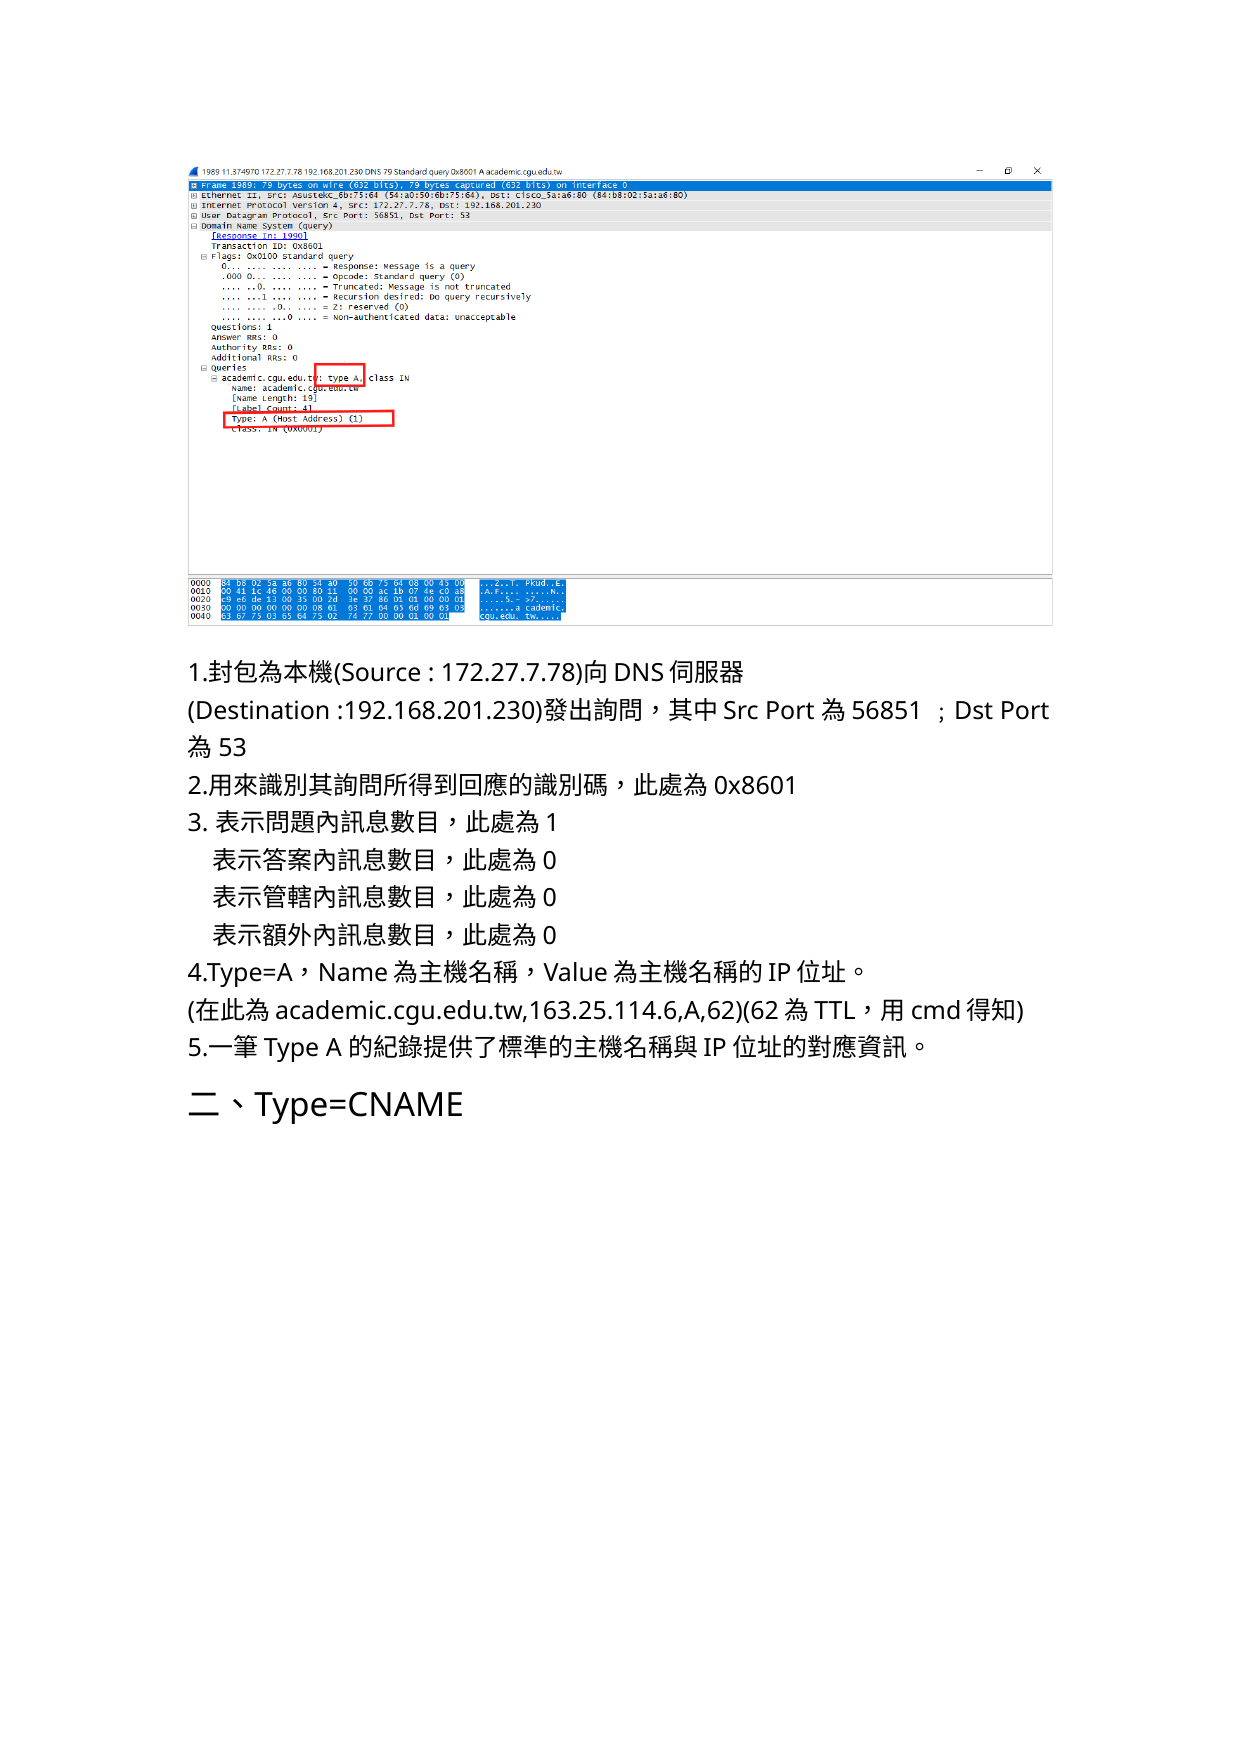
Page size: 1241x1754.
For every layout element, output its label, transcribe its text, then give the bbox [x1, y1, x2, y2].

text 表示額外內訊息數目，此處為0 [187, 914, 1053, 952]
text 2.用來識別其詢問所得到回應的識別碼，此處為0x8601 [187, 764, 1053, 802]
text (在此為academic.cgu.edu.tw,163.25.114.6,A,62)(62為TTL，用cmd得知) [187, 989, 1053, 1027]
text 二、Type=CNAME [187, 1064, 1053, 1139]
text 4.Type=A，Name為主機名稱，Value為主機名稱的IP位址。 [187, 952, 1053, 989]
text 5.一筆Type A 的紀錄提供了標準的主機名稱與IP位址的對應資訊。 [187, 1027, 1053, 1064]
text 表示答案內訊息數目，此處為0 [187, 839, 1053, 877]
text 表示管轄內訊息數目，此處為0 [187, 877, 1053, 914]
text 1.封包為本機(Source : 172.27.7.78)向DNS伺服器(Destination :192.168.201.230)發出詢問，其中Src Port 為56851 ﹔Dst Port 為 53 [187, 652, 1053, 764]
picture [187, 164, 1053, 626]
text 3. 表示問題內訊息數目，此處為1 [187, 802, 1053, 839]
